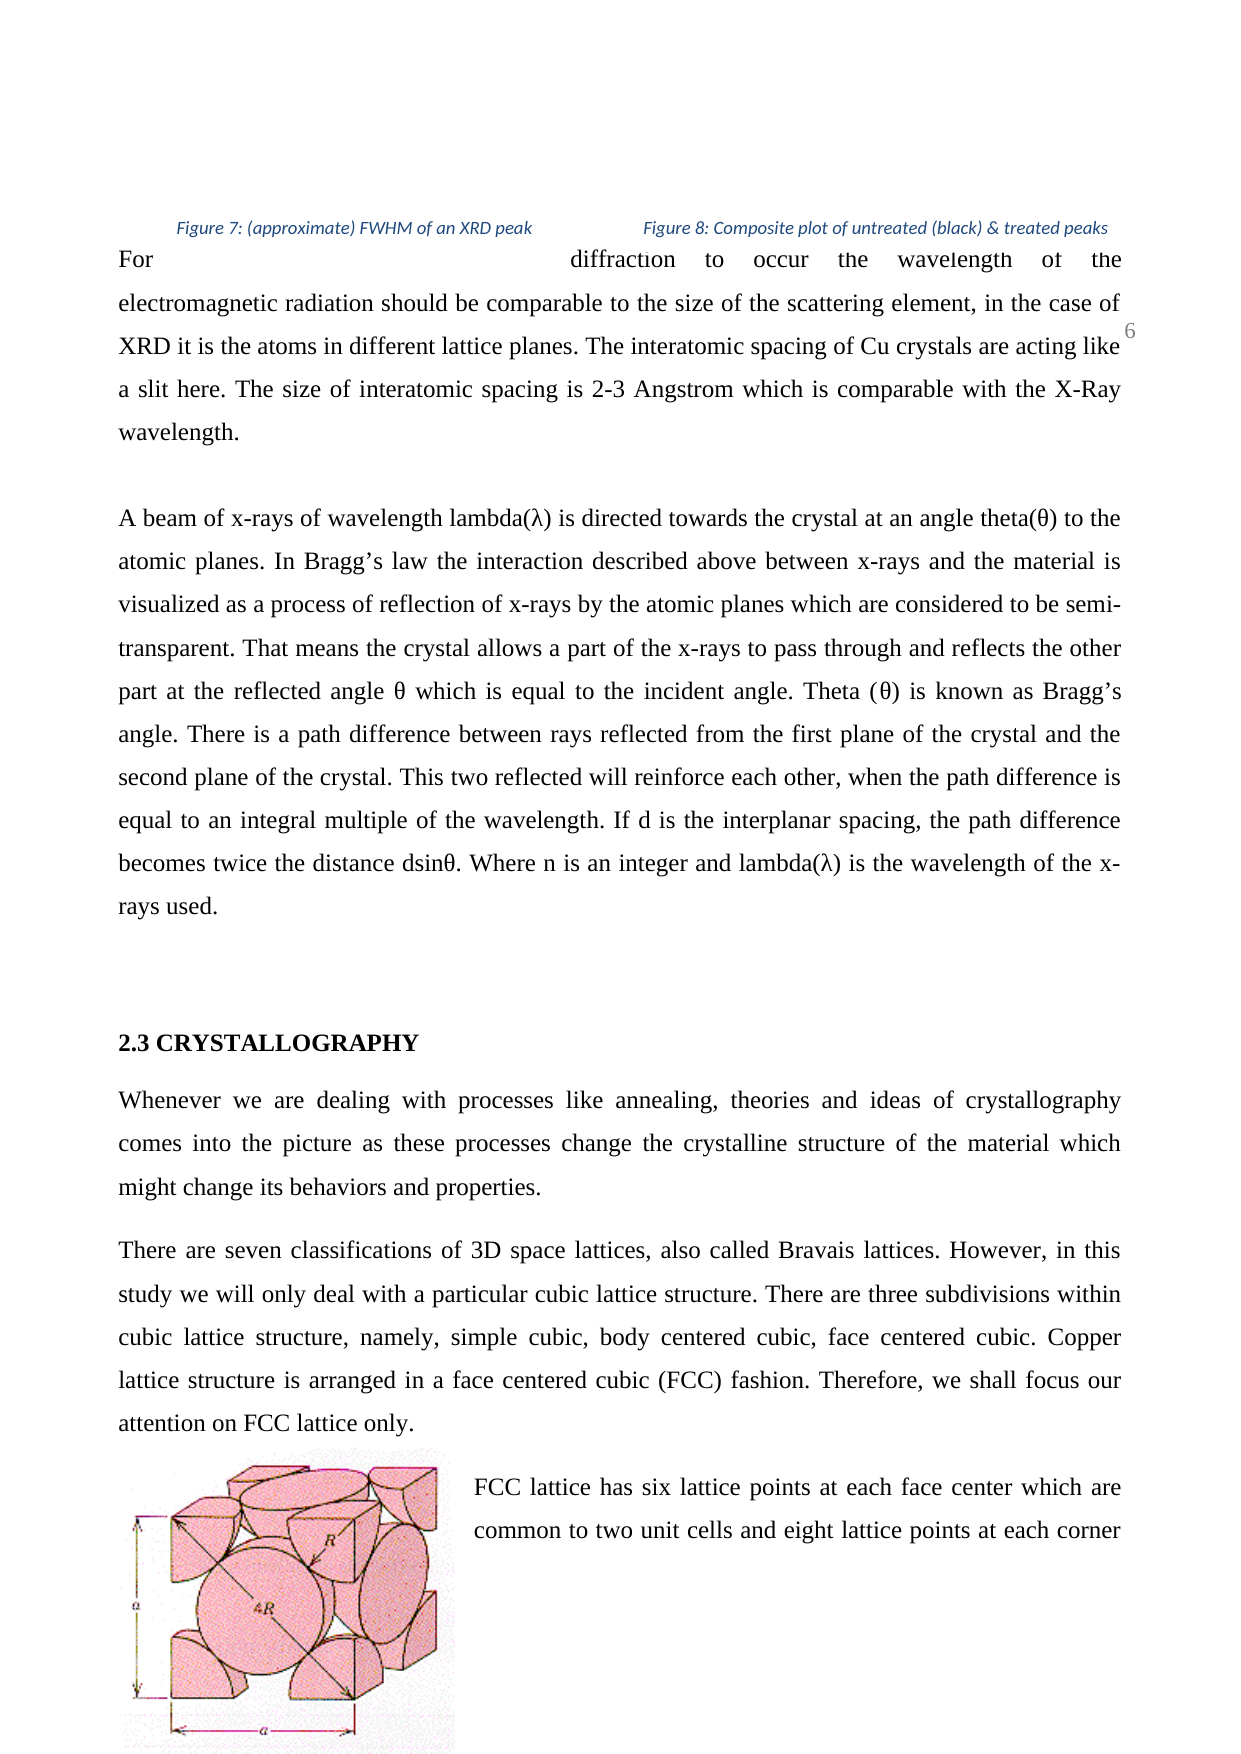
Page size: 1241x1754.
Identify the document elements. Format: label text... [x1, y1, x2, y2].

text There are seven classifications of 3D space lattices, also called Bravais lattices. However, in this study we will only deal with a particular cubic lattice structure. There are three subdivisions within cubic lattice structure, namely, simple cubic, body centered cubic, face centered cubic. Copper lattice structure is arranged in a face centered cubic (FCC) fashion. Therefore, we shall focus our attention on FCC lattice only. [118, 1236, 1122, 1437]
subtitle 2.3 crystallography [118, 1028, 1122, 1057]
text A beam of x-rays of wavelength lambda(λ) is directed towards the crystal at an angle theta(θ) to the atomic planes. In Bragg’s law the interaction described above between x-rays and the material is visualized as a process of reflection of x-rays by the atomic planes which are considered to be semi-transparent. That means the crystal allows a part of the x-rays to pass through and reflects the other part at the reflected angle θ which is equal to the incident angle. Theta (θ) is known as Bragg’s angle. There is a path difference between rays reflected from the first plane of the crystal and the second plane of the crystal. This two reflected will reinforce each other, when the path difference is equal to an integral multiple of the wavelength. If d is the interplanar spacing, the path difference becomes twice the distance dsinθ. Where n is an integer and lambda(λ) is the wavelength of the x-rays used. [118, 503, 1122, 920]
picture [119, 1447, 455, 1754]
text For diffraction to occur the wavelength of the electromagnetic radiation should be comparable to the size of the scattering element, in the case of XRD it is the atoms in different lattice planes. The interatomic spacing of Cu crystals are acting like a slit here. The size of interatomic spacing is 2-3 Angstrom which is comparable with the X-Ray wavelength. [118, 244, 1122, 446]
text Whenever we are dealing with processes like annealing, theories and ideas of crystallography comes into the picture as these processes change the crystalline structure of the material which might change its behaviors and properties. [118, 1085, 1122, 1200]
